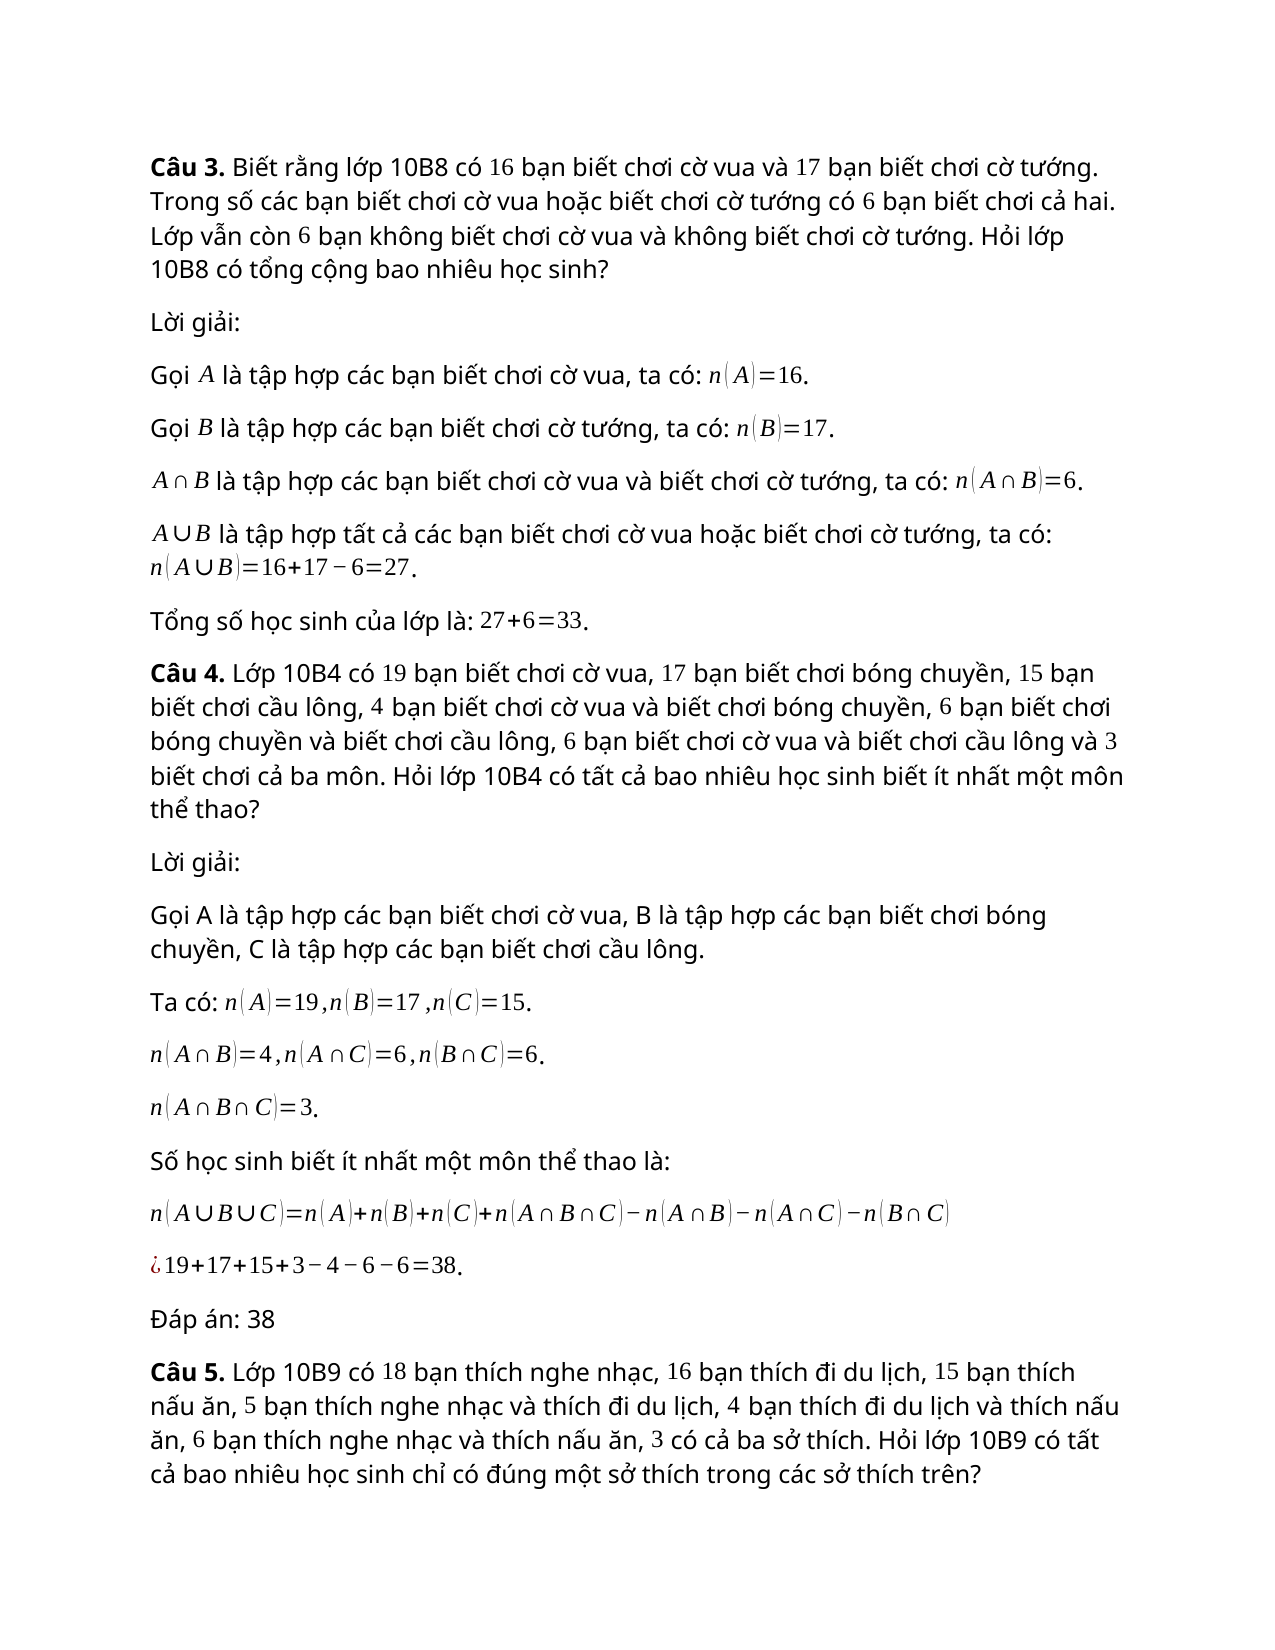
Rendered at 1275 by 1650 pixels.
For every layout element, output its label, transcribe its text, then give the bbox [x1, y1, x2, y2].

text Ta có: . [150, 985, 1125, 1019]
text Lời giải: [150, 845, 1125, 879]
text Số học sinh biết ít nhất một môn thể thao là: [150, 1143, 1125, 1177]
text Lời giải: [150, 305, 1125, 339]
text là tập hợp các bạn biết chơi cờ vua và biết chơi cờ tướng, ta có: . [150, 463, 1125, 497]
text là tập hợp tất cả các bạn biết chơi cờ vua hoặc biết chơi cờ tướng, ta có: . [150, 516, 1125, 584]
text Tổng số học sinh của lớp là: . [150, 603, 1125, 637]
text Câu 4. Lớp 10B4 có bạn biết chơi cờ vua, bạn biết chơi bóng chuyền, bạn biết chơi cầu lông, bạn biết chơi cờ vua và biết chơi bóng chuyền, bạn biết chơi bóng chuyền và biết chơi cầu lông, bạn biết chơi cờ vua và biết chơi cầu lông và biết chơi cả ba môn. Hỏi lớp 10B4 có tất cả bao nhiêu học sinh biết ít nhất một môn thể thao? [150, 656, 1125, 826]
text Gọi là tập hợp các bạn biết chơi cờ tướng, ta có: . [150, 411, 1125, 445]
text . [150, 1037, 1125, 1072]
text Câu 5. Lớp 10B9 có bạn thích nghe nhạc, bạn thích đi du lịch, bạn thích nấu ăn, bạn thích nghe nhạc và thích đi du lịch, bạn thích đi du lịch và thích nấu ăn, bạn thích nghe nhạc và thích nấu ăn, có cả ba sở thích. Hỏi lớp 10B9 có tất cả bao nhiêu học sinh chỉ có đúng một sở thích trong các sở thích trên? [150, 1354, 1125, 1491]
text Câu 3. Biết rằng lớp 10B8 có bạn biết chơi cờ vua và bạn biết chơi cờ tướng. Trong số các bạn biết chơi cờ vua hoặc biết chơi cờ tướng có bạn biết chơi cả hai. Lớp vẫn còn bạn không biết chơi cờ vua và không biết chơi cờ tướng. Hỏi lớp 10B8 có tổng cộng bao nhiêu học sinh? [150, 150, 1125, 286]
text . [150, 1090, 1125, 1124]
text Gọi là tập hợp các bạn biết chơi cờ vua, ta có: . [150, 358, 1125, 392]
text Gọi A là tập hợp các bạn biết chơi cờ vua, B là tập hợp các bạn biết chơi bóng chuyền, C là tập hợp các bạn biết chơi cầu lông. [150, 898, 1125, 966]
text . [150, 1249, 1125, 1283]
text Đáp án: 38 [150, 1302, 1125, 1336]
